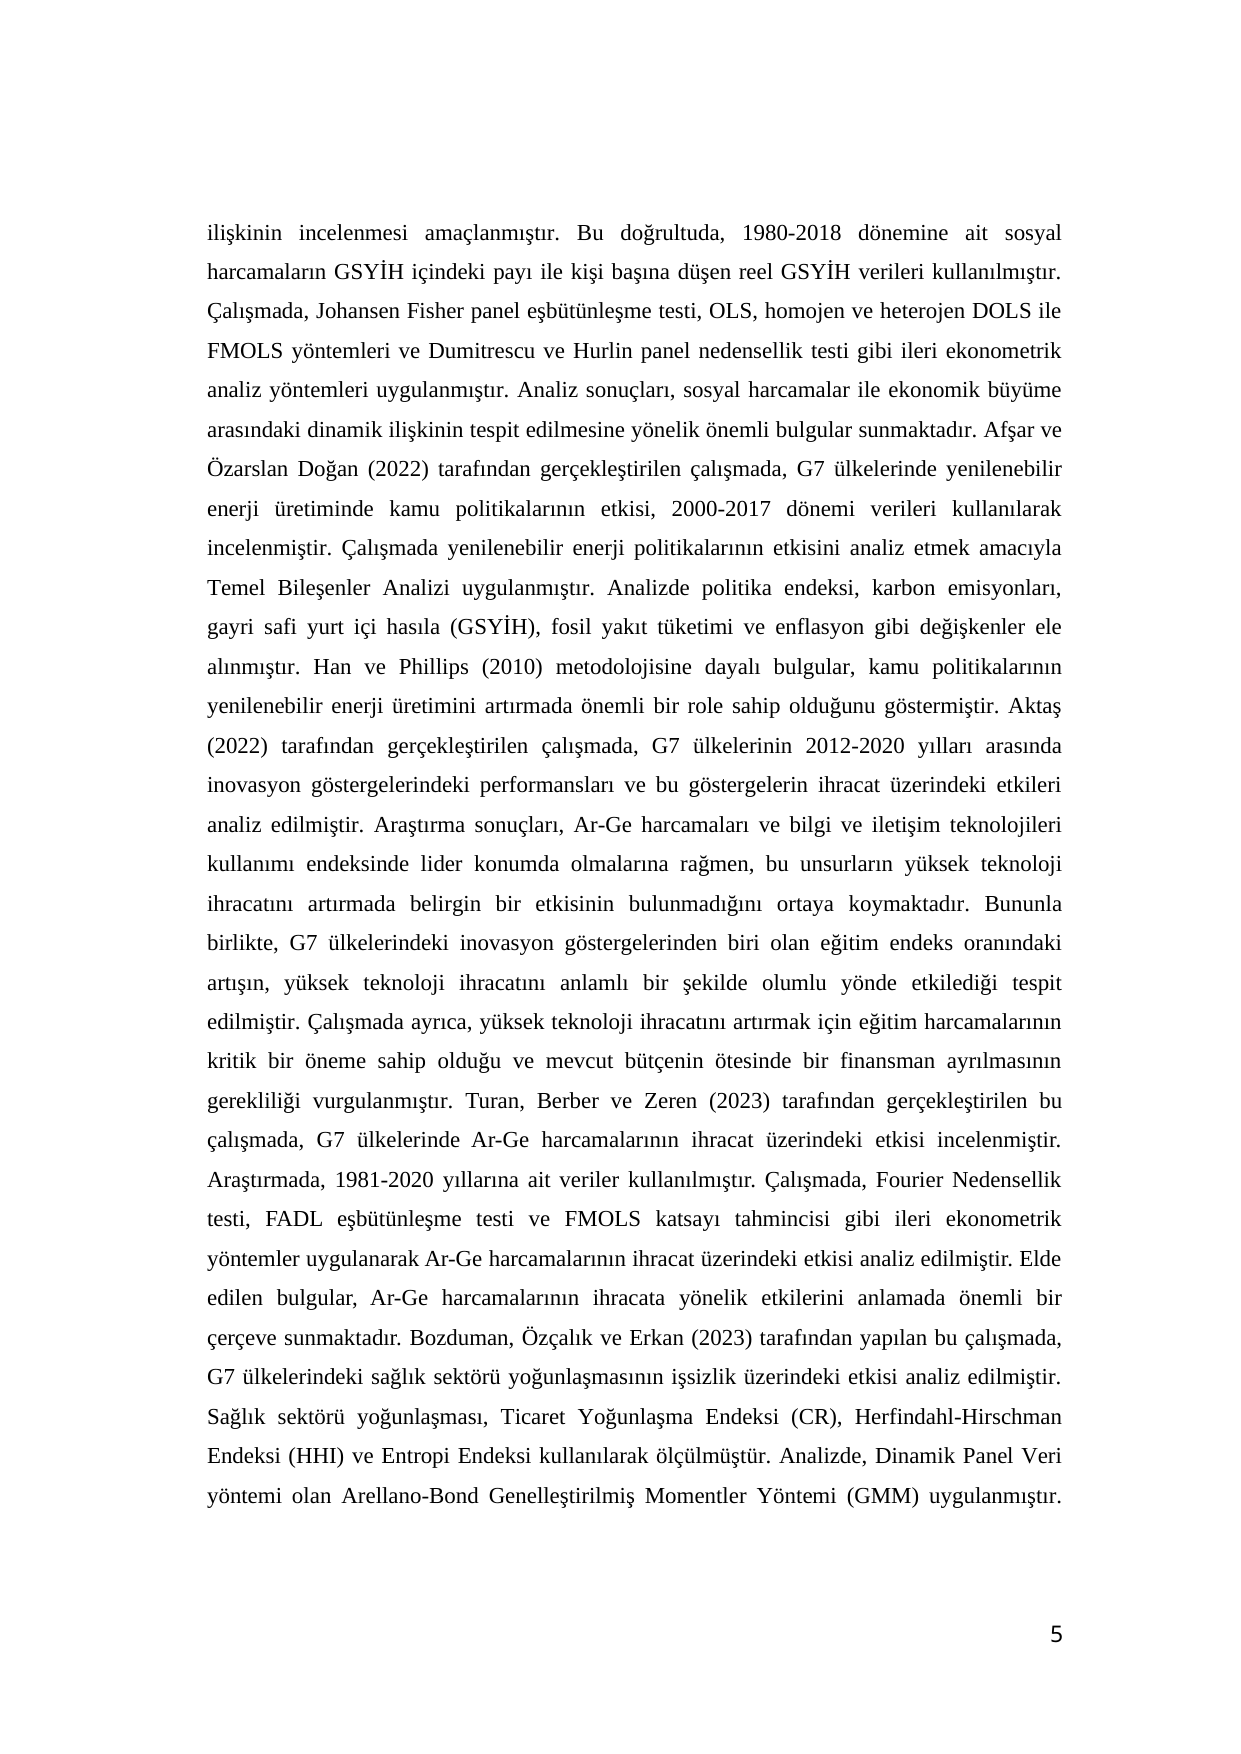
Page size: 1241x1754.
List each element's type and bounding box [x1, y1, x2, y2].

text [207, 218, 1063, 1508]
